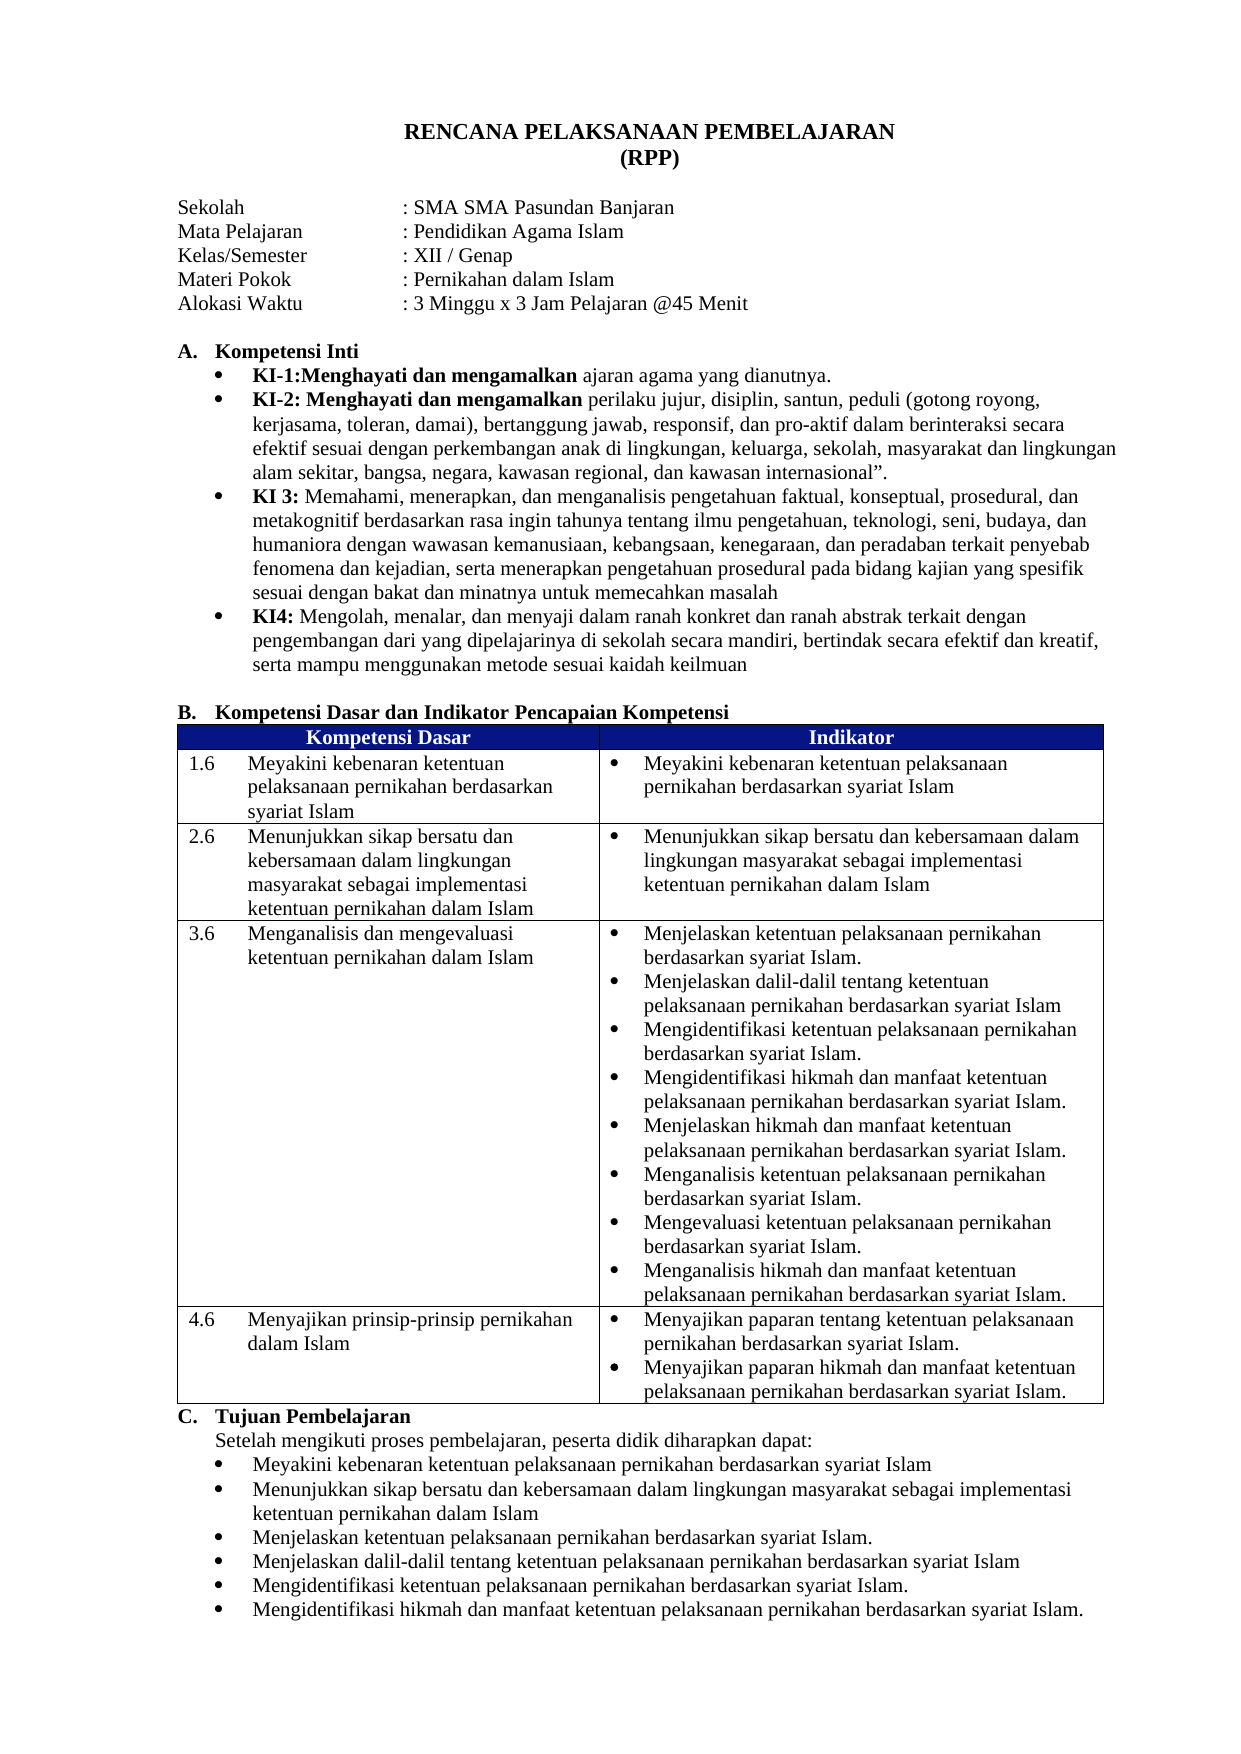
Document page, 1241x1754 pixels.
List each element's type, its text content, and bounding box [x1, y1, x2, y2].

list Mengidentifikasi hikmah dan manfaat ketentuan pelaksanaan pernikahan berdasarkan syariat Islam. [215, 1597, 1122, 1621]
text Alokasi Waktu : 3 Minggu x 3 Jam Pelajaran @45 Menit [177, 291, 1122, 315]
table_cell Menyajikan paparan tentang ketentuan pelaksanaan pernikahan berdasarkan syariat Islam. Menyajikan paparan hikmah dan manfaat ketentuan pelaksanaan pernikahan berdasarkan syariat Islam. [600, 1307, 1103, 1403]
table_cell Menjelaskan ketentuan pelaksanaan pernikahan berdasarkan syariat Islam. Menjelaskan dalil-dalil tentang ketentuan pelaksanaan pernikahan berdasarkan syariat Islam Mengidentifikasi ketentuan pelaksanaan pernikahan berdasarkan syariat Islam. Mengidentifikasi hikmah dan manfaat ketentuan pelaksanaan pernikahan berdasarkan syariat Islam. Menjelaskan hikmah dan manfaat ketentuan pelaksanaan pernikahan berdasarkan syariat Islam. Menganalisis ketentuan pelaksanaan pernikahan berdasarkan syariat Islam. Mengevaluasi ketentuan pelaksanaan pernikahan berdasarkan syariat Islam. Menganalisis hikmah dan manfaat ketentuan pelaksanaan pernikahan berdasarkan syariat Islam. [600, 921, 1103, 1306]
list Menjelaskan dalil-dalil tentang ketentuan pelaksanaan pernikahan berdasarkan syariat Islam [215, 1549, 1122, 1573]
text Materi Pokok : Pernikahan dalam Islam [177, 267, 1122, 291]
text Setelah mengikuti proses pembelajaran, peserta didik diharapkan dapat: [215, 1428, 1122, 1452]
list KI 3: Memahami, menerapkan, dan menganalisis pengetahuan faktual, konseptual, prosedural, dan metakognitif berdasarkan rasa ingin tahunya tentang ilmu pengetahuan, teknologi, seni, budaya, dan humaniora dengan wawasan kemanusiaan, kebangsaan, kenegaraan, dan peradaban terkait penyebab fenomena dan kejadian, serta menerapkan pengetahuan prosedural pada bidang kajian yang spesifik sesuai dengan bakat dan minatnya untuk memecahkan masalah [215, 484, 1122, 604]
table_cell 4.6 Menyajikan prinsip-prinsip pernikahan dalam Islam [178, 1307, 599, 1403]
text Mata Pelajaran : Pendidikan Agama Islam [177, 219, 1122, 243]
list Menunjukkan sikap bersatu dan kebersamaan dalam lingkungan masyarakat sebagai implementasi ketentuan pernikahan dalam Islam [215, 1476, 1122, 1524]
table_header Indikator [600, 725, 1103, 749]
list Meyakini kebenaran ketentuan pelaksanaan pernikahan berdasarkan syariat Islam [215, 1452, 1122, 1476]
list Kompetensi Inti [177, 339, 1122, 363]
table_cell Menunjukkan sikap bersatu dan kebersamaan dalam lingkungan masyarakat sebagai implementasi ketentuan pernikahan dalam Islam [600, 824, 1103, 920]
list Tujuan Pembelajaran [177, 1404, 1122, 1428]
list KI-1:Menghayati dan mengamalkan ajaran agama yang dianutnya. [215, 363, 1122, 387]
list KI4: Mengolah, menalar, dan menyaji dalam ranah konkret dan ranah abstrak terkait dengan pengembangan dari yang dipelajarinya di sekolah secara mandiri, bertindak secara efektif dan kreatif, serta mampu menggunakan metode sesuai kaidah keilmuan [215, 604, 1122, 676]
table_cell 1.6 Meyakini kebenaran ketentuan pelaksanaan pernikahan berdasarkan syariat Islam [178, 750, 599, 823]
text (RPP) [177, 144, 1122, 171]
list Mengidentifikasi ketentuan pelaksanaan pernikahan berdasarkan syariat Islam. [215, 1573, 1122, 1597]
table_cell Meyakini kebenaran ketentuan pelaksanaan pernikahan berdasarkan syariat Islam [600, 750, 1103, 823]
list Menjelaskan ketentuan pelaksanaan pernikahan berdasarkan syariat Islam. [215, 1524, 1122, 1549]
text Kelas/Semester : XII / Genap [177, 243, 1122, 267]
table_header Kompetensi Dasar [178, 725, 599, 749]
list Kompetensi Dasar dan Indikator Pencapaian Kompetensi [177, 700, 1122, 724]
text Sekolah : SMA SMA Pasundan Banjaran [177, 195, 1122, 219]
table_cell 2.6 Menunjukkan sikap bersatu dan kebersamaan dalam lingkungan masyarakat sebagai implementasi ketentuan pernikahan dalam Islam [178, 824, 599, 920]
table_cell 3.6 Menganalisis dan mengevaluasi ketentuan pernikahan dalam Islam [178, 921, 599, 1306]
list KI-2: Menghayati dan mengamalkan perilaku jujur, disiplin, santun, peduli (gotong royong, kerjasama, toleran, damai), bertanggung jawab, responsif, dan pro-aktif dalam berinteraksi secara efektif sesuai dengan perkembangan anak di lingkungan, keluarga, sekolah, masyarakat dan lingkungan alam sekitar, bangsa, negara, kawasan regional, dan kawasan internasional”. [215, 387, 1122, 484]
text RENCANA PELAKSANAAN PEMBELAJARAN [177, 118, 1122, 144]
